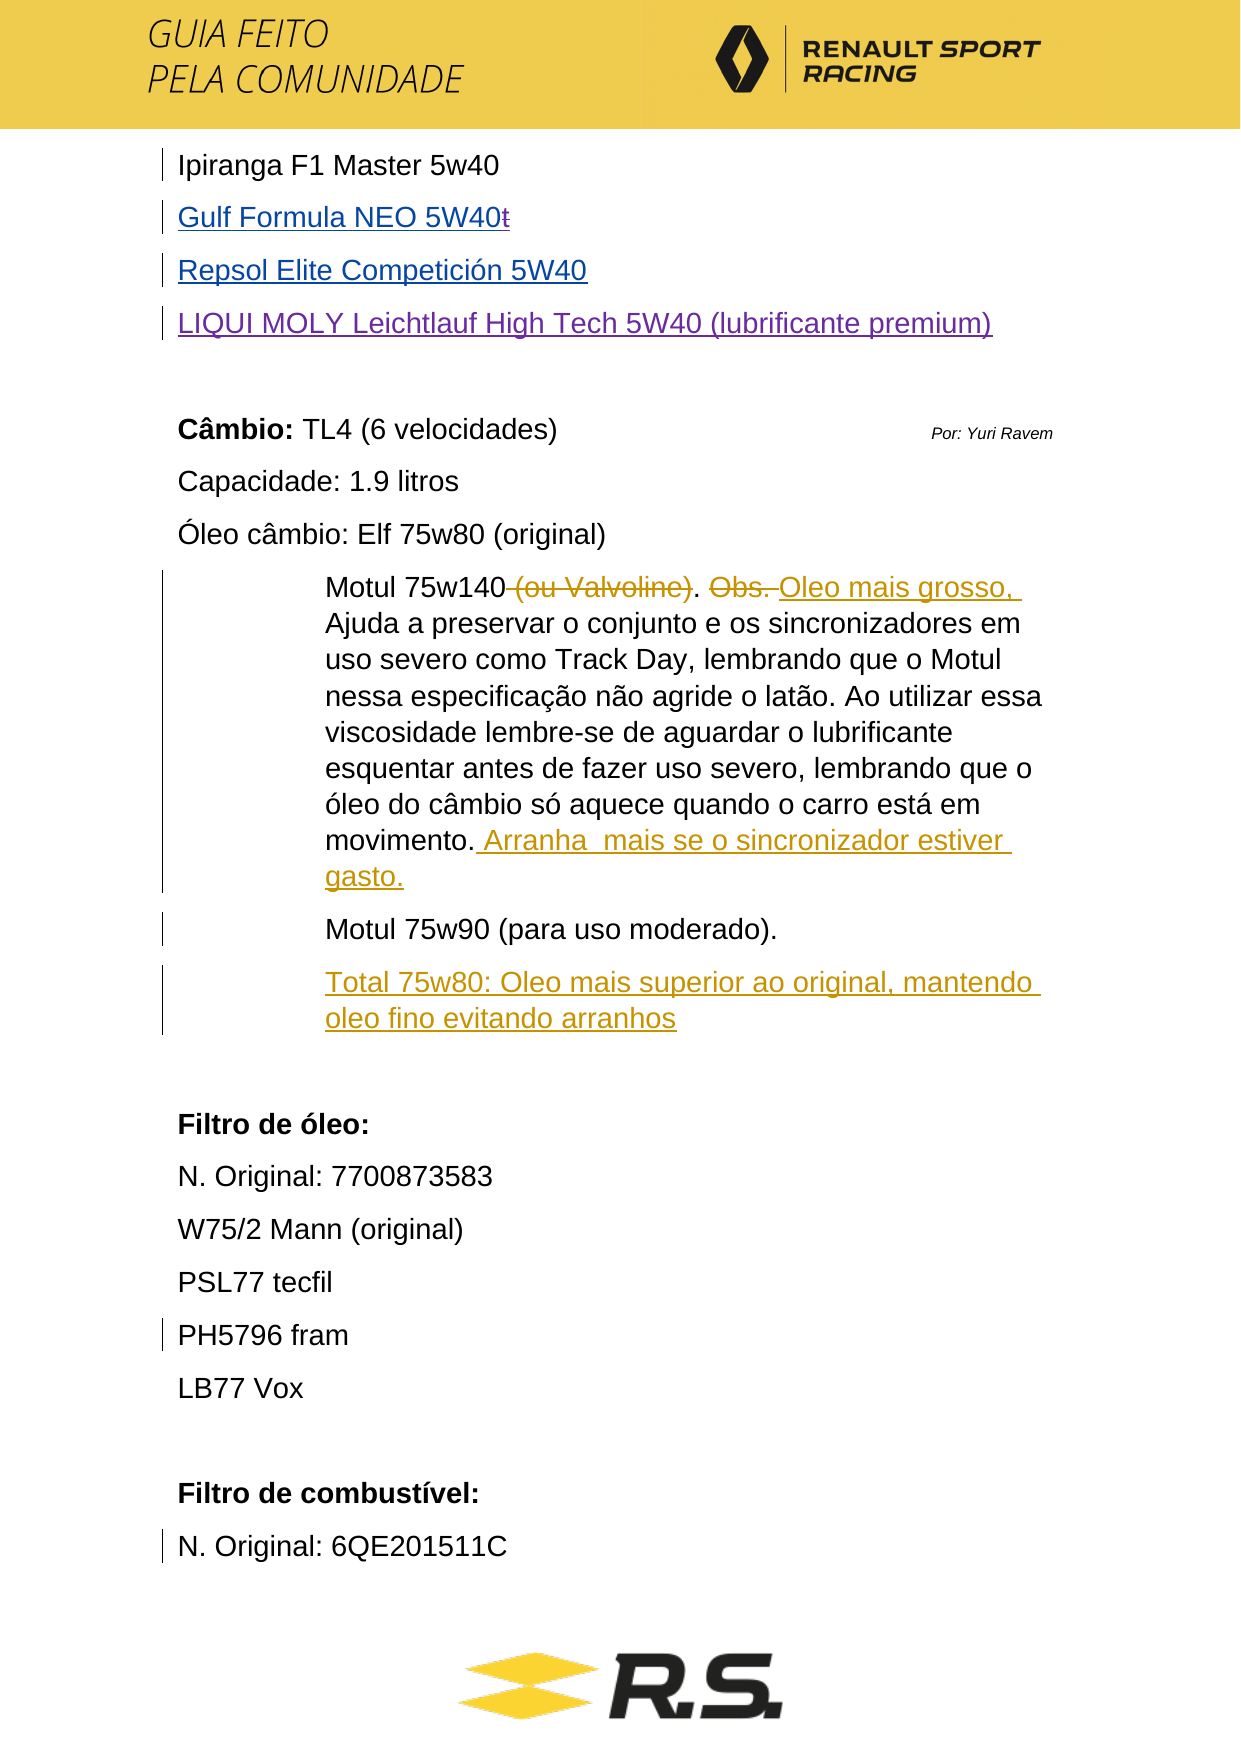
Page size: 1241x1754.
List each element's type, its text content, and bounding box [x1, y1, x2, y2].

picture [0, 0, 1241, 129]
picture [374, 1639, 867, 1729]
text Ipiranga F1 Master 5w40 [177, 148, 1063, 181]
text Motul 75w140. Ajuda a preservar o conjunto e os sincronizadores em uso severo como Track Day, lembrando que o Motul nessa especificação não agride o latão. Ao utilizar essa viscosidade lembre-se de aguardar o lubrificante esquentar antes de fazer uso severo, lembrando que o óleo do câmbio só aquece quando o carro está em movimento. [325, 570, 1063, 893]
text Óleo câmbio: Elf 75w80 (original) [177, 517, 1063, 551]
text Filtro de óleo: [177, 1107, 1063, 1140]
text PSL77 tecfil [177, 1265, 1063, 1299]
text N. Original: 6QE201511C [177, 1529, 1063, 1563]
text Capacidade: 1.9 litros [177, 464, 1063, 498]
text Câmbio: TL4 (6 velocidades) Por: Yuri Ravem [177, 412, 1063, 445]
text Filtro de combustível: [177, 1476, 1063, 1510]
text Motul 75w90 (para uso moderado). [251, 912, 1063, 946]
text LB77 Vox [177, 1371, 1063, 1404]
text W75/2 Mann (original) [177, 1212, 1063, 1246]
text N. Original: 7700873583 [177, 1159, 1063, 1193]
text PH5796 fram [177, 1318, 1063, 1351]
